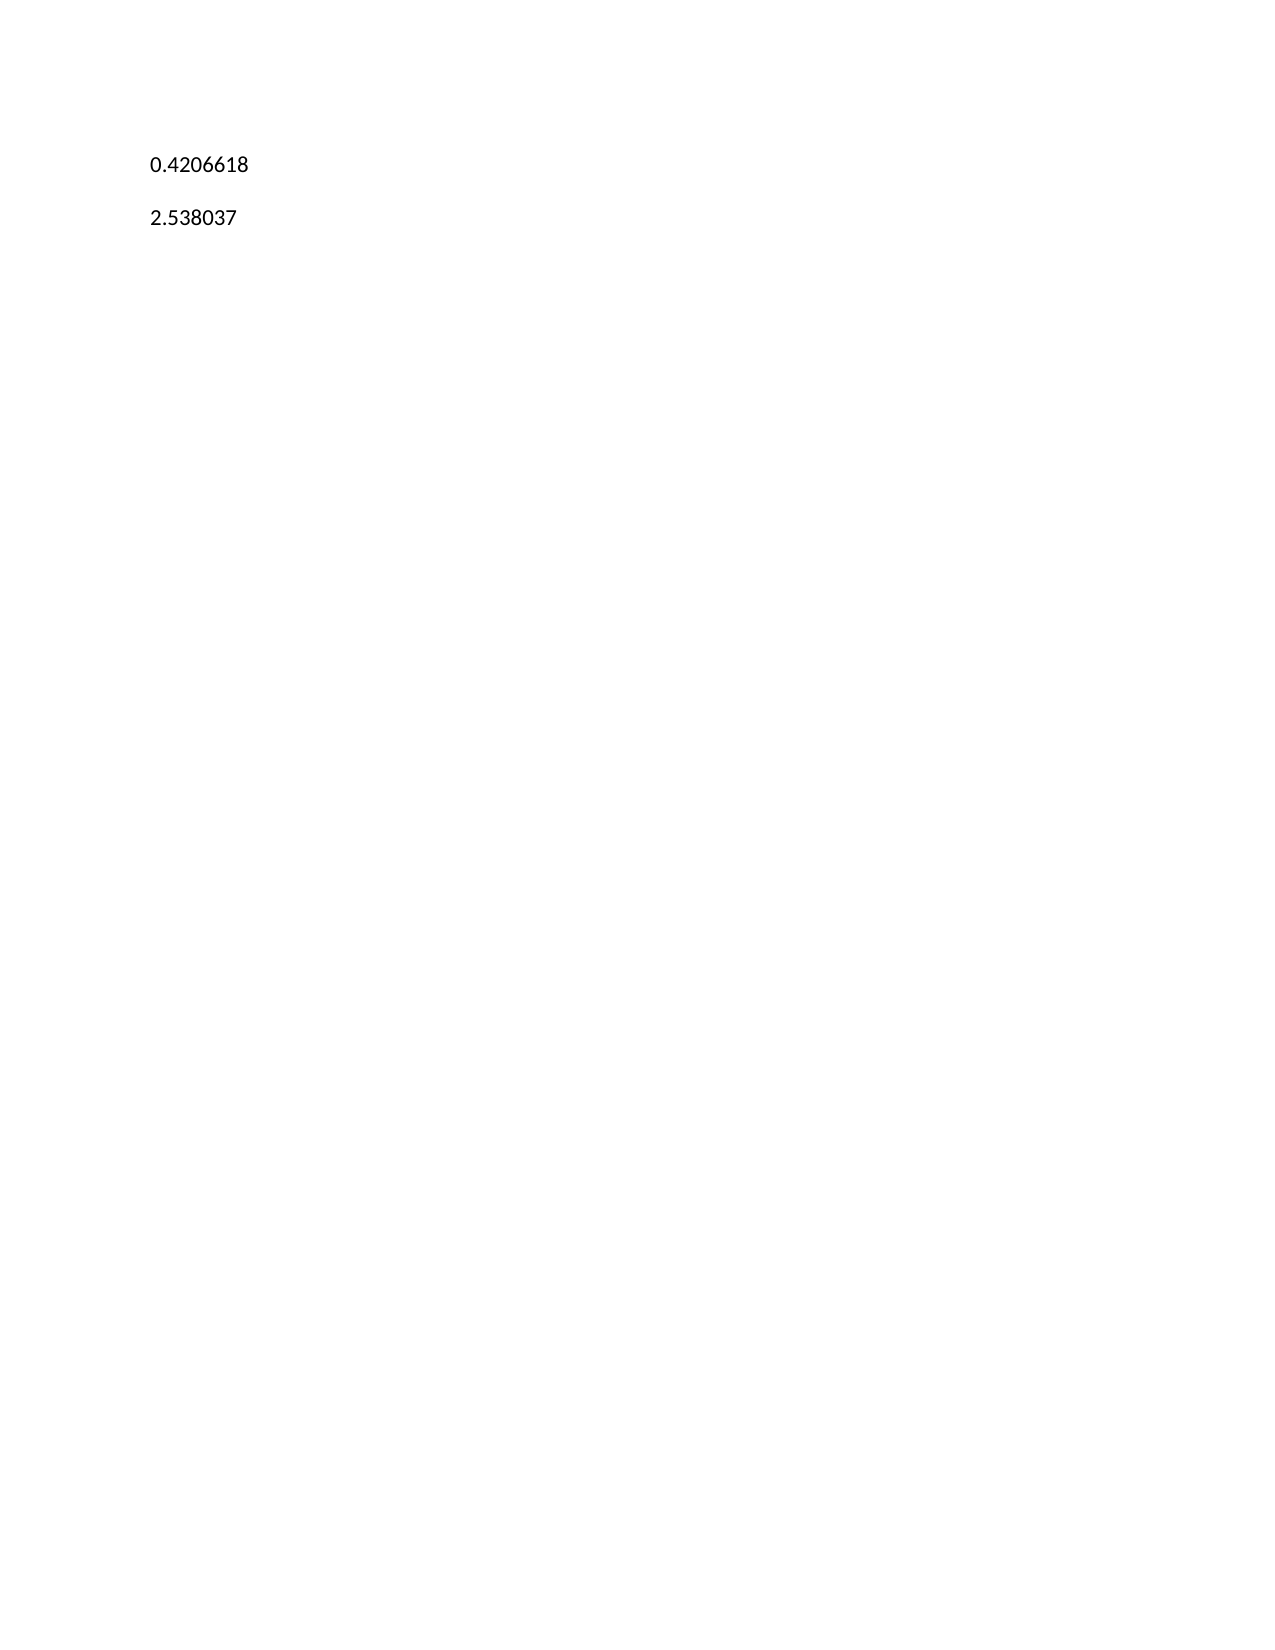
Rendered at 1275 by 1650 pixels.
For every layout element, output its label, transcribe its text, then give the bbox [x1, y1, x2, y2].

text 2.538037 [150, 203, 1125, 231]
text 0.4206618 [150, 150, 1125, 178]
